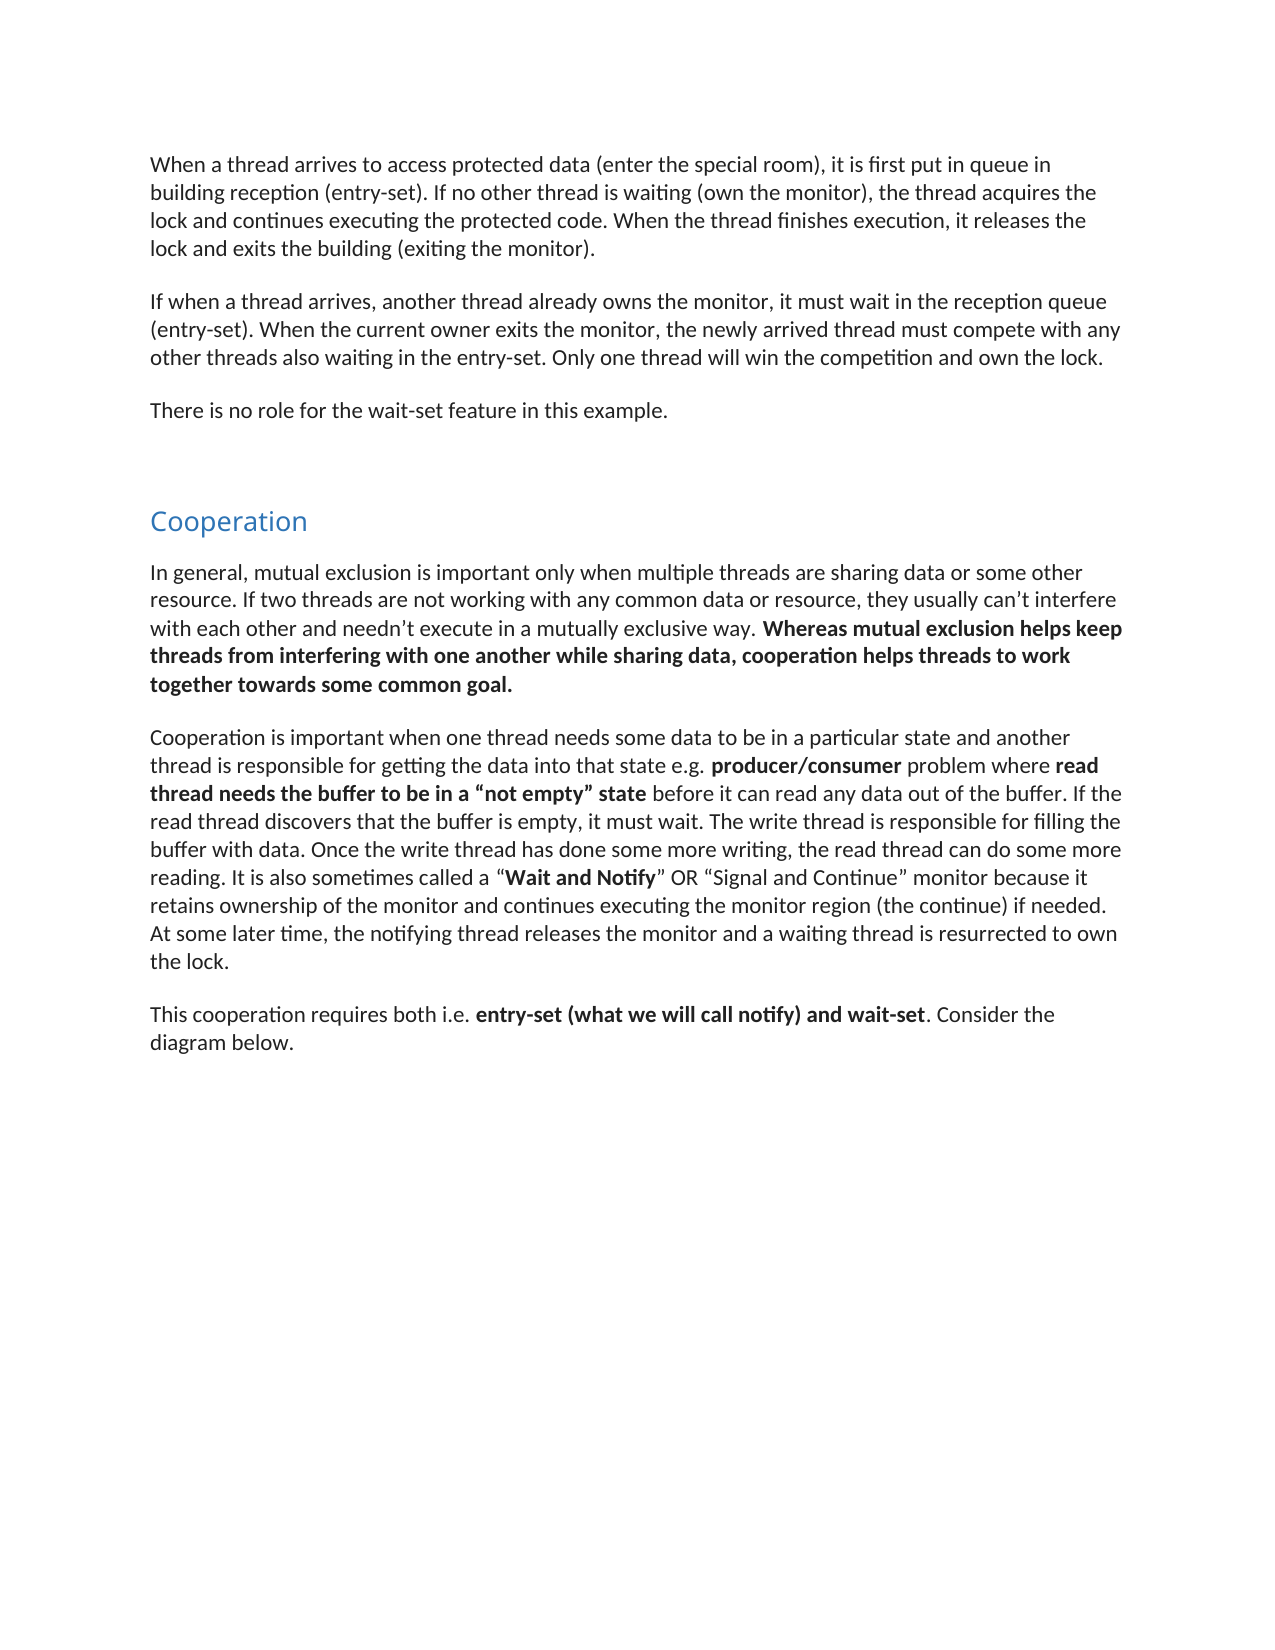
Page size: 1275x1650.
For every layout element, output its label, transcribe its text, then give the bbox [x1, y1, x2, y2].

text This cooperation requires both i.e. entry-set (what we will call notify) and wait-set. Consider the diagram below. [150, 1000, 1125, 1056]
text In general, mutual exclusion is important only when multiple threads are sharing data or some other resource. If two threads are not working with any common data or resource, they usually can’t interfere with each other and needn’t execute in a mutually exclusive way. Whereas mutual exclusion helps keep threads from interfering with one another while sharing data, cooperation helps threads to work together towards some common goal. [150, 558, 1125, 698]
text There is no role for the wait-set feature in this example. [150, 396, 1125, 424]
subtitle Cooperation [150, 502, 1125, 539]
text Cooperation is important when one thread needs some data to be in a particular state and another thread is responsible for getting the data into that state e.g. producer/consumer problem where read thread needs the buffer to be in a “not empty” state before it can read any data out of the buffer. If the read thread discovers that the buffer is empty, it must wait. The write thread is responsible for filling the buffer with data. Once the write thread has done some more writing, the read thread can do some more reading. It is also sometimes called a “Wait and Notify” OR “Signal and Continue” monitor because it retains ownership of the monitor and continues executing the monitor region (the continue) if needed. At some later time, the notifying thread releases the monitor and a waiting thread is resurrected to own the lock. [150, 723, 1125, 975]
text When a thread arrives to access protected data (enter the special room), it is first put in queue in building reception (entry-set). If no other thread is waiting (own the monitor), the thread acquires the lock and continues executing the protected code. When the thread finishes execution, it releases the lock and exits the building (exiting the monitor). [150, 150, 1125, 262]
text If when a thread arrives, another thread already owns the monitor, it must wait in the reception queue (entry-set). When the current owner exits the monitor, the newly arrived thread must compete with any other threads also waiting in the entry-set. Only one thread will win the competition and own the lock. [150, 287, 1125, 371]
